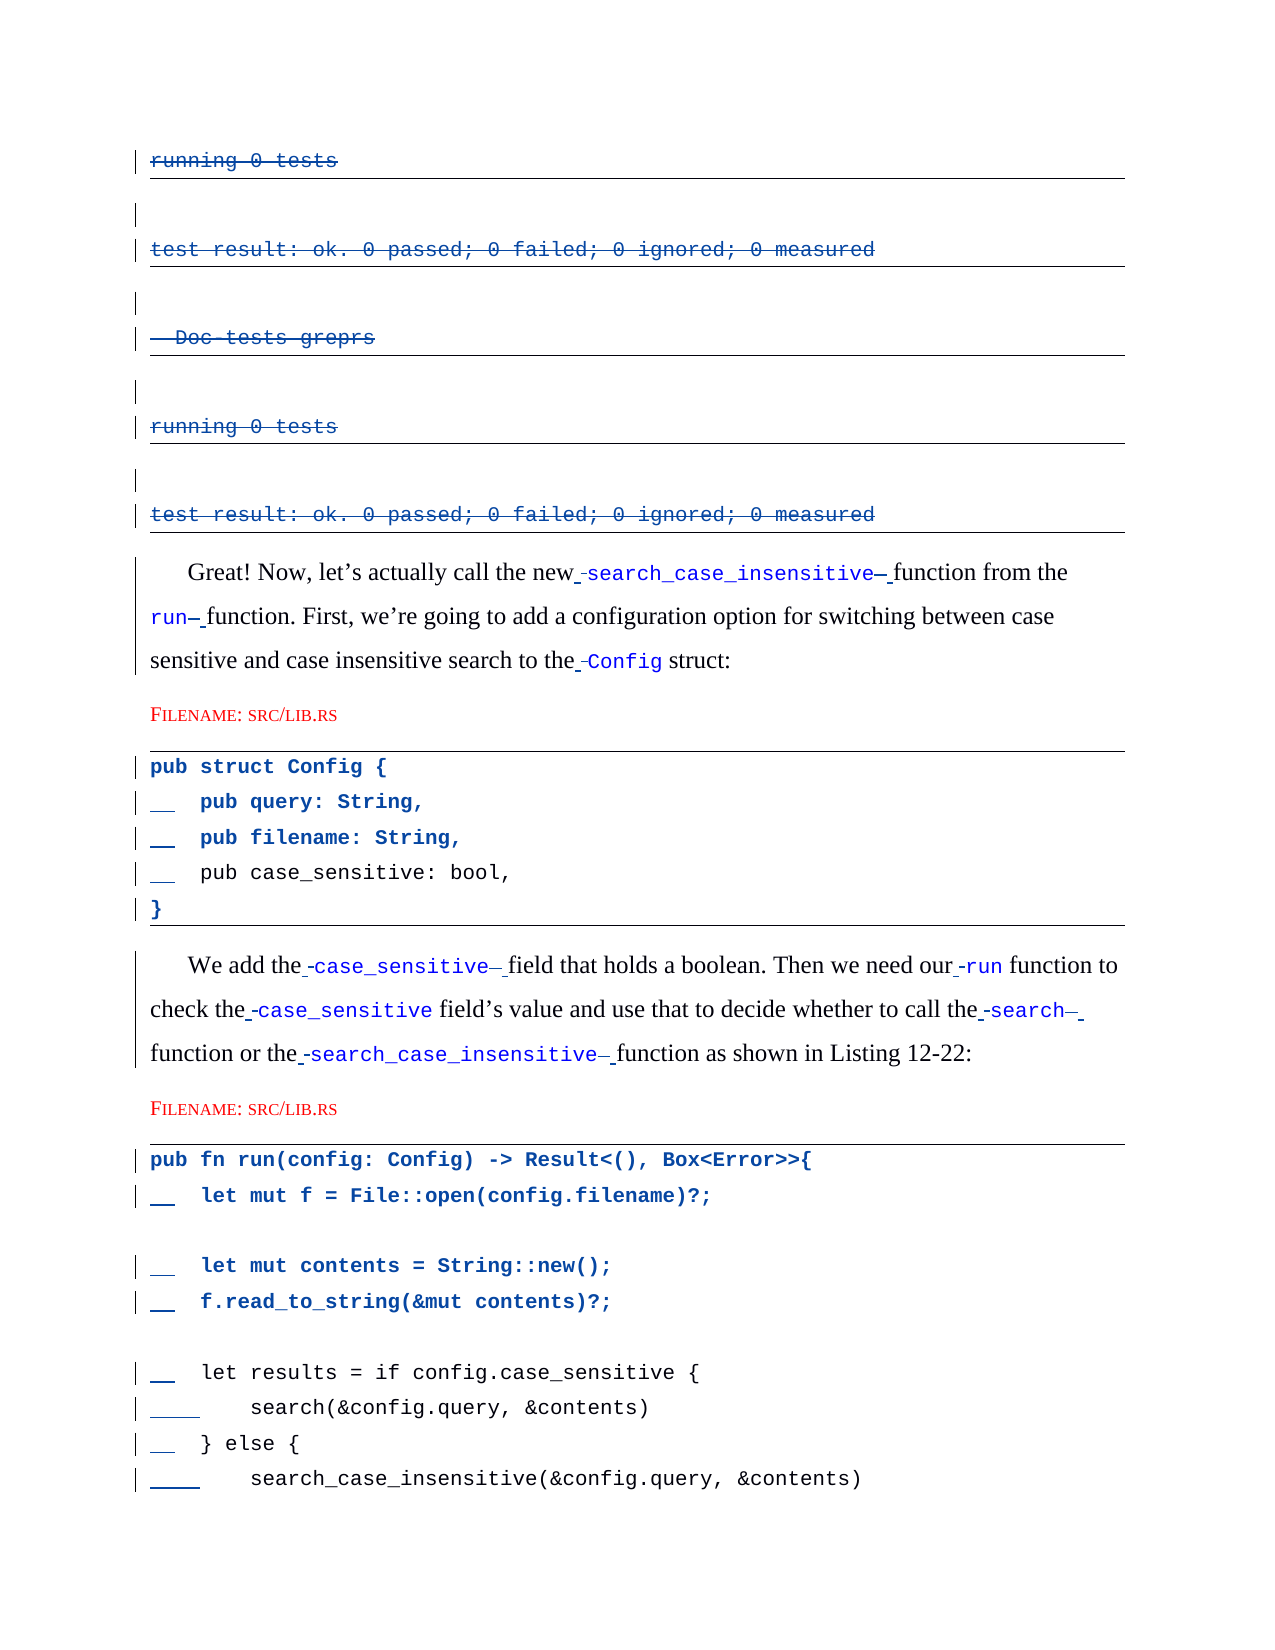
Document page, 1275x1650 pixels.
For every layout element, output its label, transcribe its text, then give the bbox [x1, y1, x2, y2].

text search(&config.query, &contents) [150, 1397, 1125, 1421]
text let mut contents = String::new(); [150, 1255, 1125, 1279]
text f.read_to_string(&mut contents)?; [150, 1291, 1125, 1314]
text search_case_insensitive(&config.query, &contents) [150, 1468, 1125, 1492]
text let mut f = File::open(config.filename)?; [150, 1184, 1125, 1208]
text pub filename: String, [150, 827, 1125, 850]
text pub struct Config { [150, 752, 1125, 779]
text } [150, 897, 1125, 925]
text Filename: src/lib.rs [150, 702, 1125, 726]
text Great! Now, let’s actually call the newsearch_case_insensitivefunction from therunfunction. First, we’re going to add a configuration option for switching between case sensitive and case insensitive search to theConfig struct: [150, 557, 1125, 675]
text pub case_sensitive: bool, [150, 862, 1125, 886]
text } else { [150, 1432, 1125, 1456]
text pub fn run(config: Config) -> Result<(), Box<Error>>{ [150, 1145, 1125, 1173]
text Filename: src/lib.rs [150, 1095, 1125, 1119]
text We add thecase_sensitivefield that holds a boolean. Then we need ourrun function to check thecase_sensitive field’s value and use that to decide whether to call thesearchfunction or thesearch_case_insensitivefunction as shown in Listing 12-22: [150, 951, 1125, 1068]
text let results = if config.case_sensitive { [150, 1362, 1125, 1385]
text pub query: String, [150, 791, 1125, 815]
